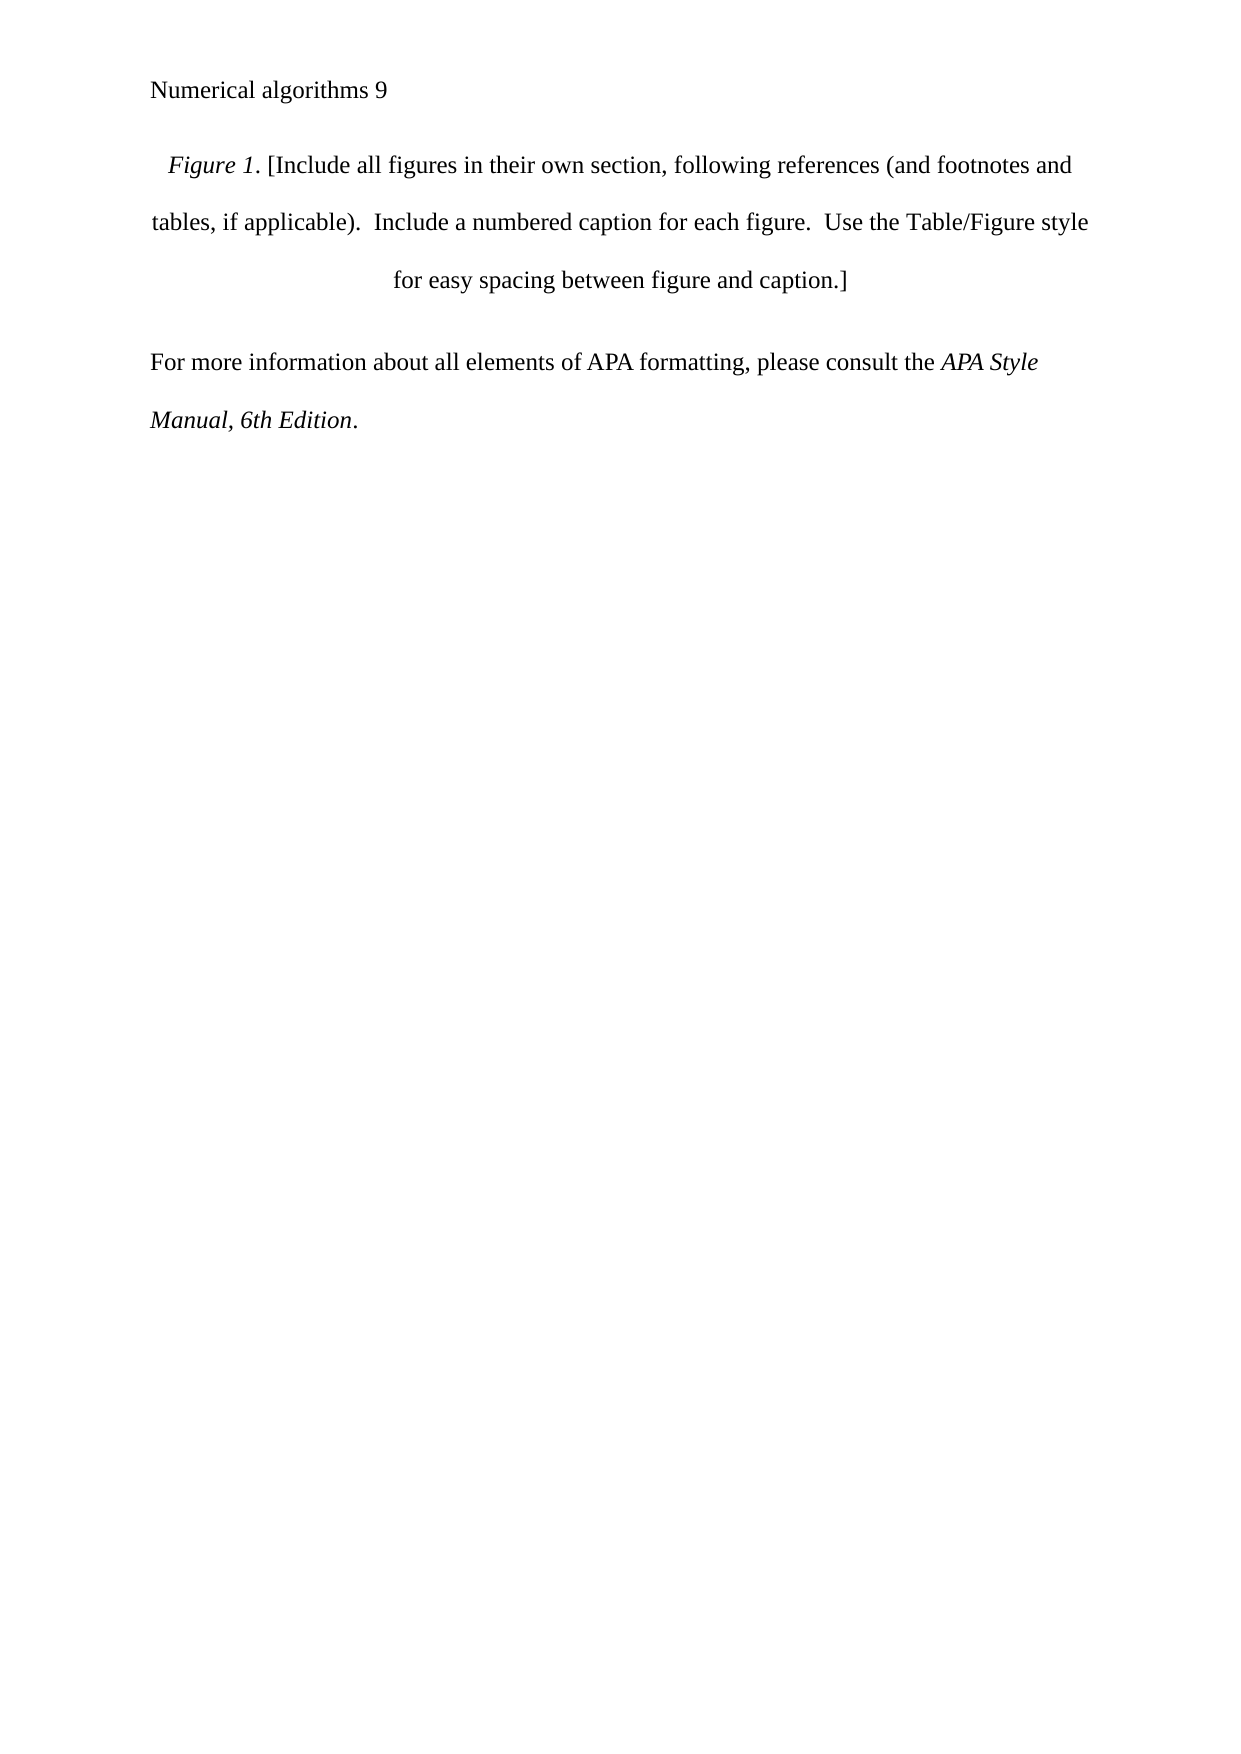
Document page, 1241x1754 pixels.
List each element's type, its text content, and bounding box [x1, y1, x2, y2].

subtitle Figure 1. [150, 150, 1090, 294]
text For more information about all elements of APA formatting, please consult the APA Style Manual, 6th Edition. [150, 347, 1090, 434]
